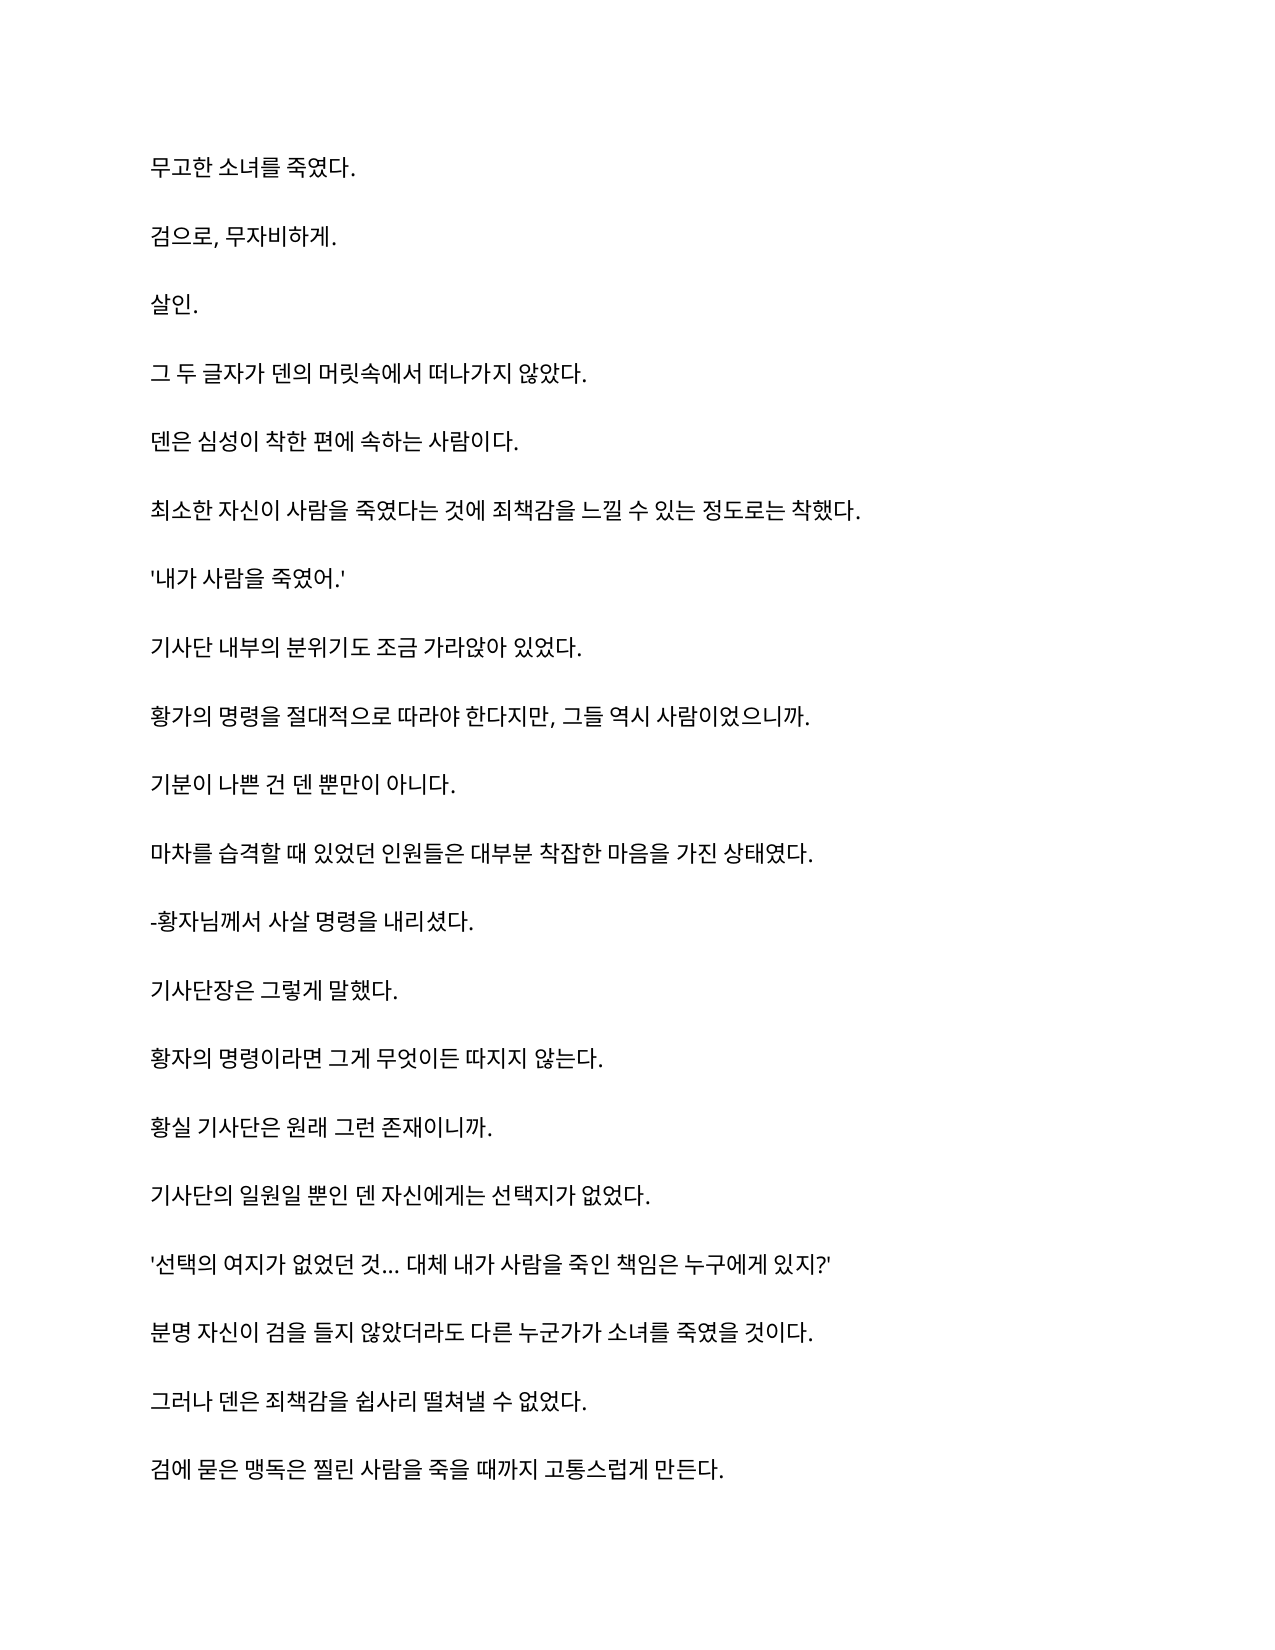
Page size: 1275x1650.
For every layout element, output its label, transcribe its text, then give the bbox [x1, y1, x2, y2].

text 검으로, 무자비하게. [150, 218, 1125, 252]
text 검에 묻은 맹독은 찔린 사람을 죽을 때까지 고통스럽게 만든다. [150, 1452, 1125, 1486]
text 기사단장은 그렇게 말했다. [150, 972, 1125, 1006]
text 마차를 습격할 때 있었던 인원들은 대부분 착잡한 마음을 가진 상태였다. [150, 835, 1125, 869]
text -황자님께서 사살 명령을 내리셨다. [150, 904, 1125, 937]
text 그러나 덴은 죄책감을 쉽사리 떨쳐낼 수 없었다. [150, 1384, 1125, 1417]
text 기사단의 일원일 뿐인 덴 자신에게는 선택지가 없었다. [150, 1178, 1125, 1211]
text 기분이 나쁜 건 덴 뿐만이 아니다. [150, 767, 1125, 800]
text 분명 자신이 검을 들지 않았더라도 다른 누군가가 소녀를 죽였을 것이다. [150, 1315, 1125, 1348]
text 살인. [150, 287, 1125, 320]
text 기사단 내부의 분위기도 조금 가라앉아 있었다. [150, 630, 1125, 663]
text 무고한 소녀를 죽였다. [150, 150, 1125, 183]
text 덴은 심성이 착한 편에 속하는 사람이다. [150, 424, 1125, 457]
text '내가 사람을 죽였어.' [150, 561, 1125, 594]
text 황자의 명령이라면 그게 무엇이든 따지지 않는다. [150, 1041, 1125, 1074]
text 황가의 명령을 절대적으로 따라야 한다지만, 그들 역시 사람이었으니까. [150, 698, 1125, 732]
text 황실 기사단은 원래 그런 존재이니까. [150, 1109, 1125, 1143]
text 최소한 자신이 사람을 죽였다는 것에 죄책감을 느낄 수 있는 정도로는 착했다. [150, 493, 1125, 526]
text '선택의 여지가 없었던 것... 대체 내가 사람을 죽인 책임은 누구에게 있지?' [150, 1247, 1125, 1280]
text 그 두 글자가 덴의 머릿속에서 떠나가지 않았다. [150, 356, 1125, 389]
